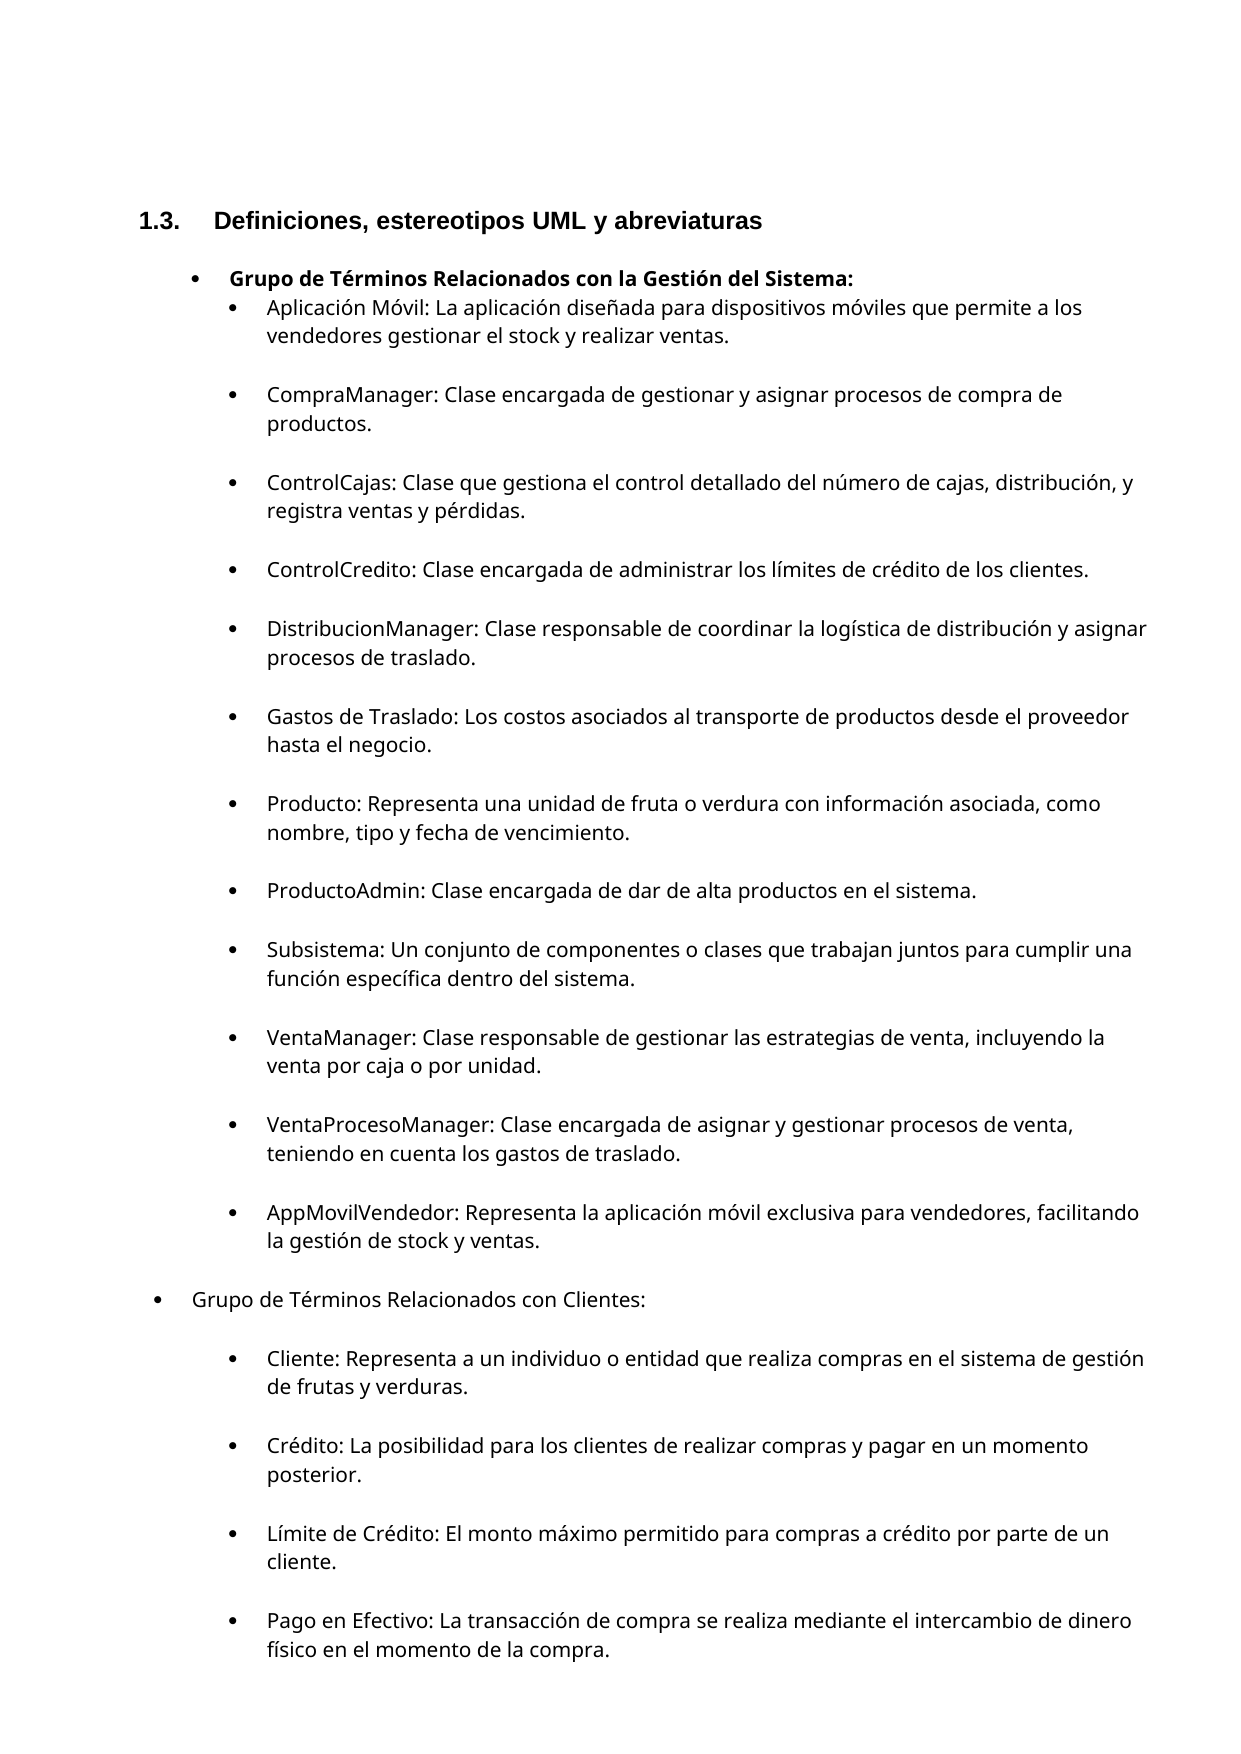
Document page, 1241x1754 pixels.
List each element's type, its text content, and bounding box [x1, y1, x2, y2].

subtitle Grupo de Términos Relacionados con la Gestión del Sistema: [192, 264, 1159, 292]
list ProductoAdmin: Clase encargada de dar de alta productos en el sistema. [229, 877, 1159, 905]
list Crédito: La posibilidad para los clientes de realizar compras y pagar en un momento posterior. [229, 1431, 1159, 1488]
list Gastos de Traslado: Los costos asociados al transporte de productos desde el proveedor hasta el negocio. [229, 702, 1159, 759]
list Aplicación Móvil: La aplicación diseñada para dispositivos móviles que permite a los vendedores gestionar el stock y realizar ventas. [229, 293, 1159, 350]
list VentaManager: Clase responsable de gestionar las estrategias de venta, incluyendo la venta por caja o por unidad. [229, 1023, 1159, 1080]
list Pago en Efectivo: La transacción de compra se realiza mediante el intercambio de dinero físico en el momento de la compra. [229, 1606, 1159, 1663]
subtitle Definiciones, estereotipos UML y abreviaturas [138, 206, 1159, 235]
list ControlCredito: Clase encargada de administrar los límites de crédito de los clientes. [229, 555, 1159, 584]
list AppMovilVendedor: Representa la aplicación móvil exclusiva para vendedores, facilitando la gestión de stock y ventas. [229, 1198, 1159, 1254]
list ControlCajas: Clase que gestiona el control detallado del número de cajas, distribución, y registra ventas y pérdidas. [229, 468, 1159, 525]
list DistribucionManager: Clase responsable de coordinar la logística de distribución y asignar procesos de traslado. [229, 614, 1159, 671]
list Grupo de Términos Relacionados con Clientes: [154, 1285, 1159, 1313]
list Subsistema: Un conjunto de componentes o clases que trabajan juntos para cumplir una función específica dentro del sistema. [229, 936, 1159, 992]
list Producto: Representa una unidad de fruta o verdura con información asociada, como nombre, tipo y fecha de vencimiento. [229, 789, 1159, 846]
list Límite de Crédito: El monto máximo permitido para compras a crédito por parte de un cliente. [229, 1519, 1159, 1576]
list Cliente: Representa a un individuo o entidad que realiza compras en el sistema de gestión de frutas y verduras. [229, 1344, 1159, 1401]
list VentaProcesoManager: Clase encargada de asignar y gestionar procesos de venta, teniendo en cuenta los gastos de traslado. [229, 1110, 1159, 1167]
list CompraManager: Clase encargada de gestionar y asignar procesos de compra de productos. [229, 381, 1159, 437]
